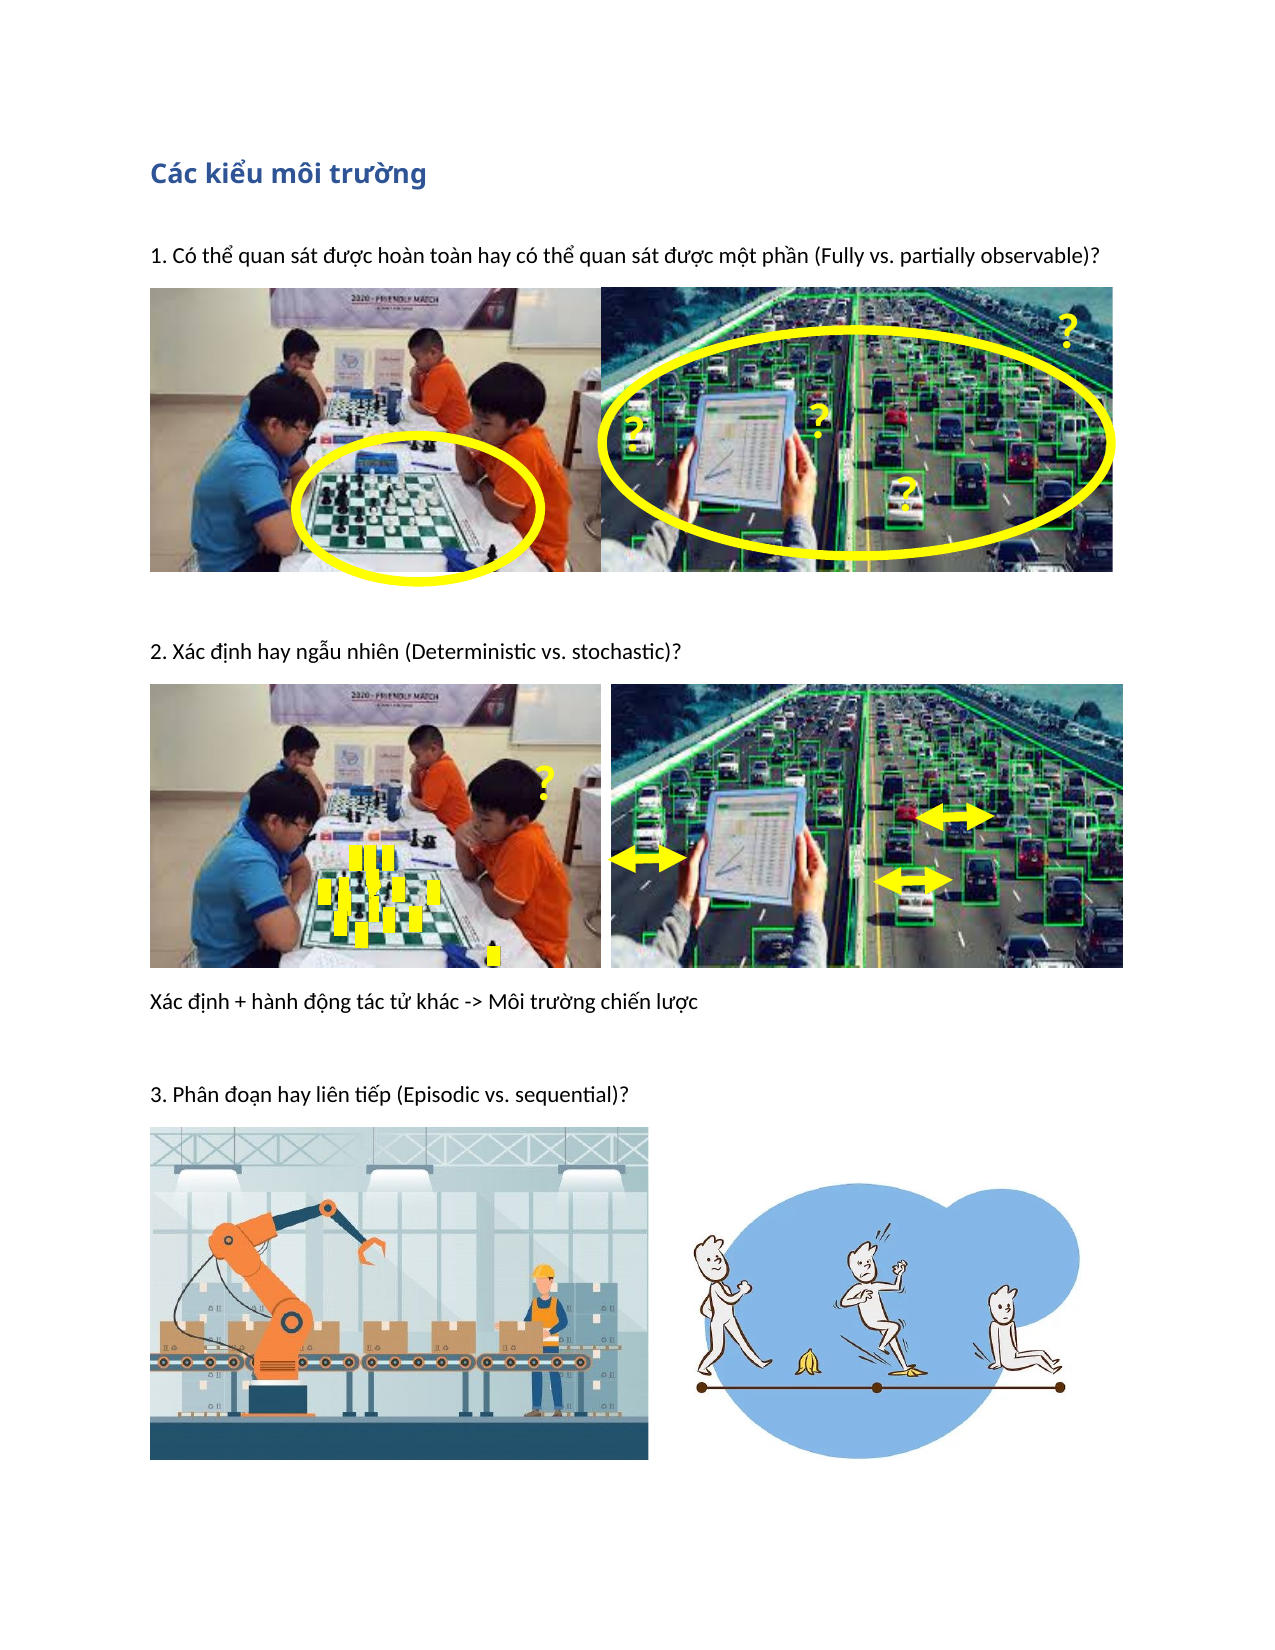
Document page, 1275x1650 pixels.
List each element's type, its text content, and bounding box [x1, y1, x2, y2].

picture [607, 335, 1106, 551]
text 3. Phân đoạn hay liên tiếp (Episodic vs. sequential)? [150, 1081, 1153, 1109]
text 1. Có thể quan sát được hoàn toàn hay có thể quan sát được một phần (Fully vs. partially observable)? [150, 241, 1153, 269]
subtitle Các kiểu môi trường [150, 154, 1153, 191]
text 2. Xác định hay ngẫu nhiên (Deterministic vs. stochastic)? [150, 637, 1153, 665]
picture [150, 1127, 649, 1460]
picture [611, 684, 1123, 968]
text Xác định + hành động tác tử khác -> Môi trường chiến lược [150, 987, 1153, 1015]
picture [150, 287, 1113, 572]
picture [150, 684, 601, 970]
picture [301, 441, 535, 572]
picture [653, 1172, 1106, 1460]
